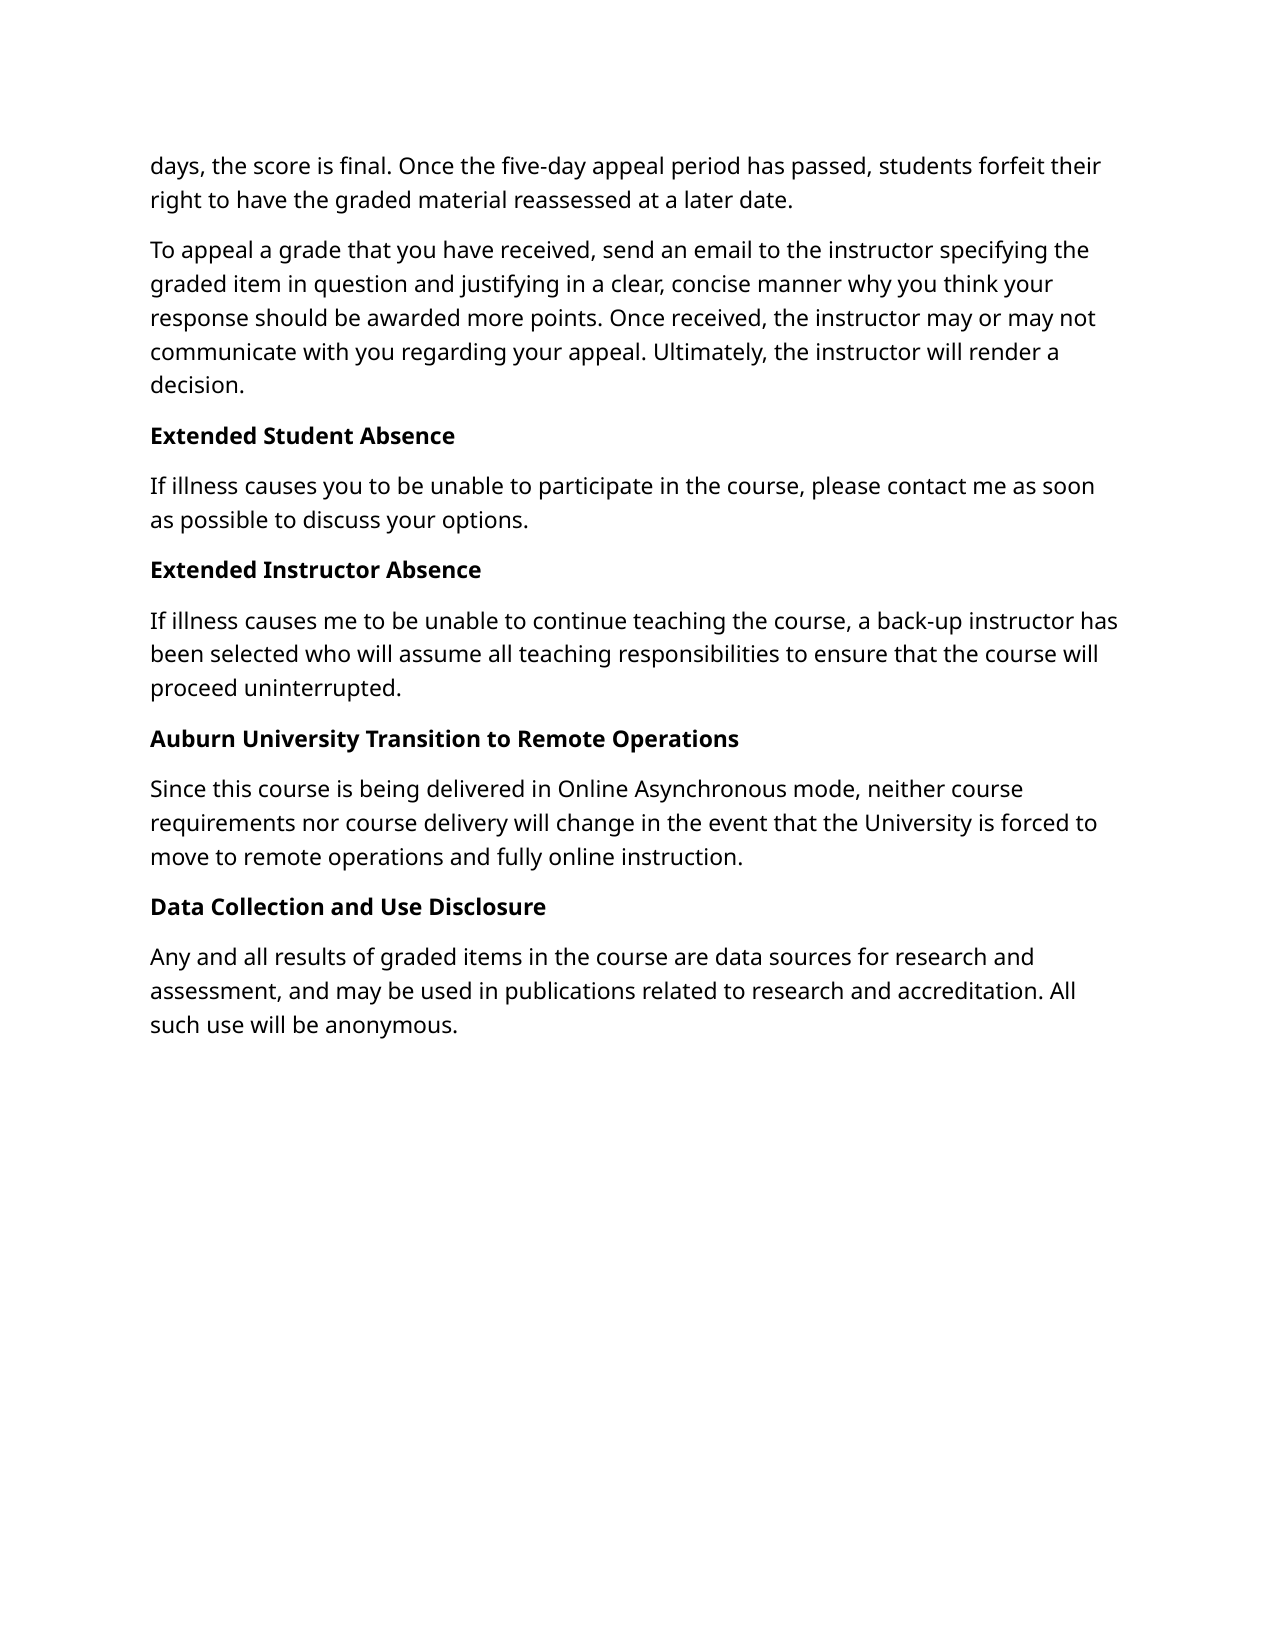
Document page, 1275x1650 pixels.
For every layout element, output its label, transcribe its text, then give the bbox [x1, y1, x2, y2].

text If illness causes you to be unable to participate in the course, please contact me as soon as possible to discuss your options. [150, 470, 1125, 535]
text Any and all results of graded items in the course are data sources for research and assessment, and may be used in publications related to research and accreditation. All such use will be anonymous. [150, 941, 1125, 1040]
text To appeal a grade that you have received, send an email to the instructor specifying the graded item in question and justifying in a clear, concise manner why you think your response should be awarded more points. Once received, the instructor may or may not communicate with you regarding your appeal. Ultimately, the instructor will render a decision. [150, 234, 1125, 400]
text Data Collection and Use Disclosure [150, 891, 1125, 922]
text Since this course is being delivered in Online Asynchronous mode, neither course requirements nor course delivery will change in the event that the University is forced to move to remote operations and fully online instruction. [150, 773, 1125, 872]
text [150, 150, 1125, 215]
text Extended Instructor Absence [150, 554, 1125, 585]
text Extended Student Absence [150, 419, 1125, 451]
text Auburn University Transition to Remote Operations [150, 722, 1125, 754]
text If illness causes me to be unable to continue teaching the course, a back-up instructor has been selected who will assume all teaching responsibilities to ensure that the course will proceed uninterrupted. [150, 604, 1125, 703]
